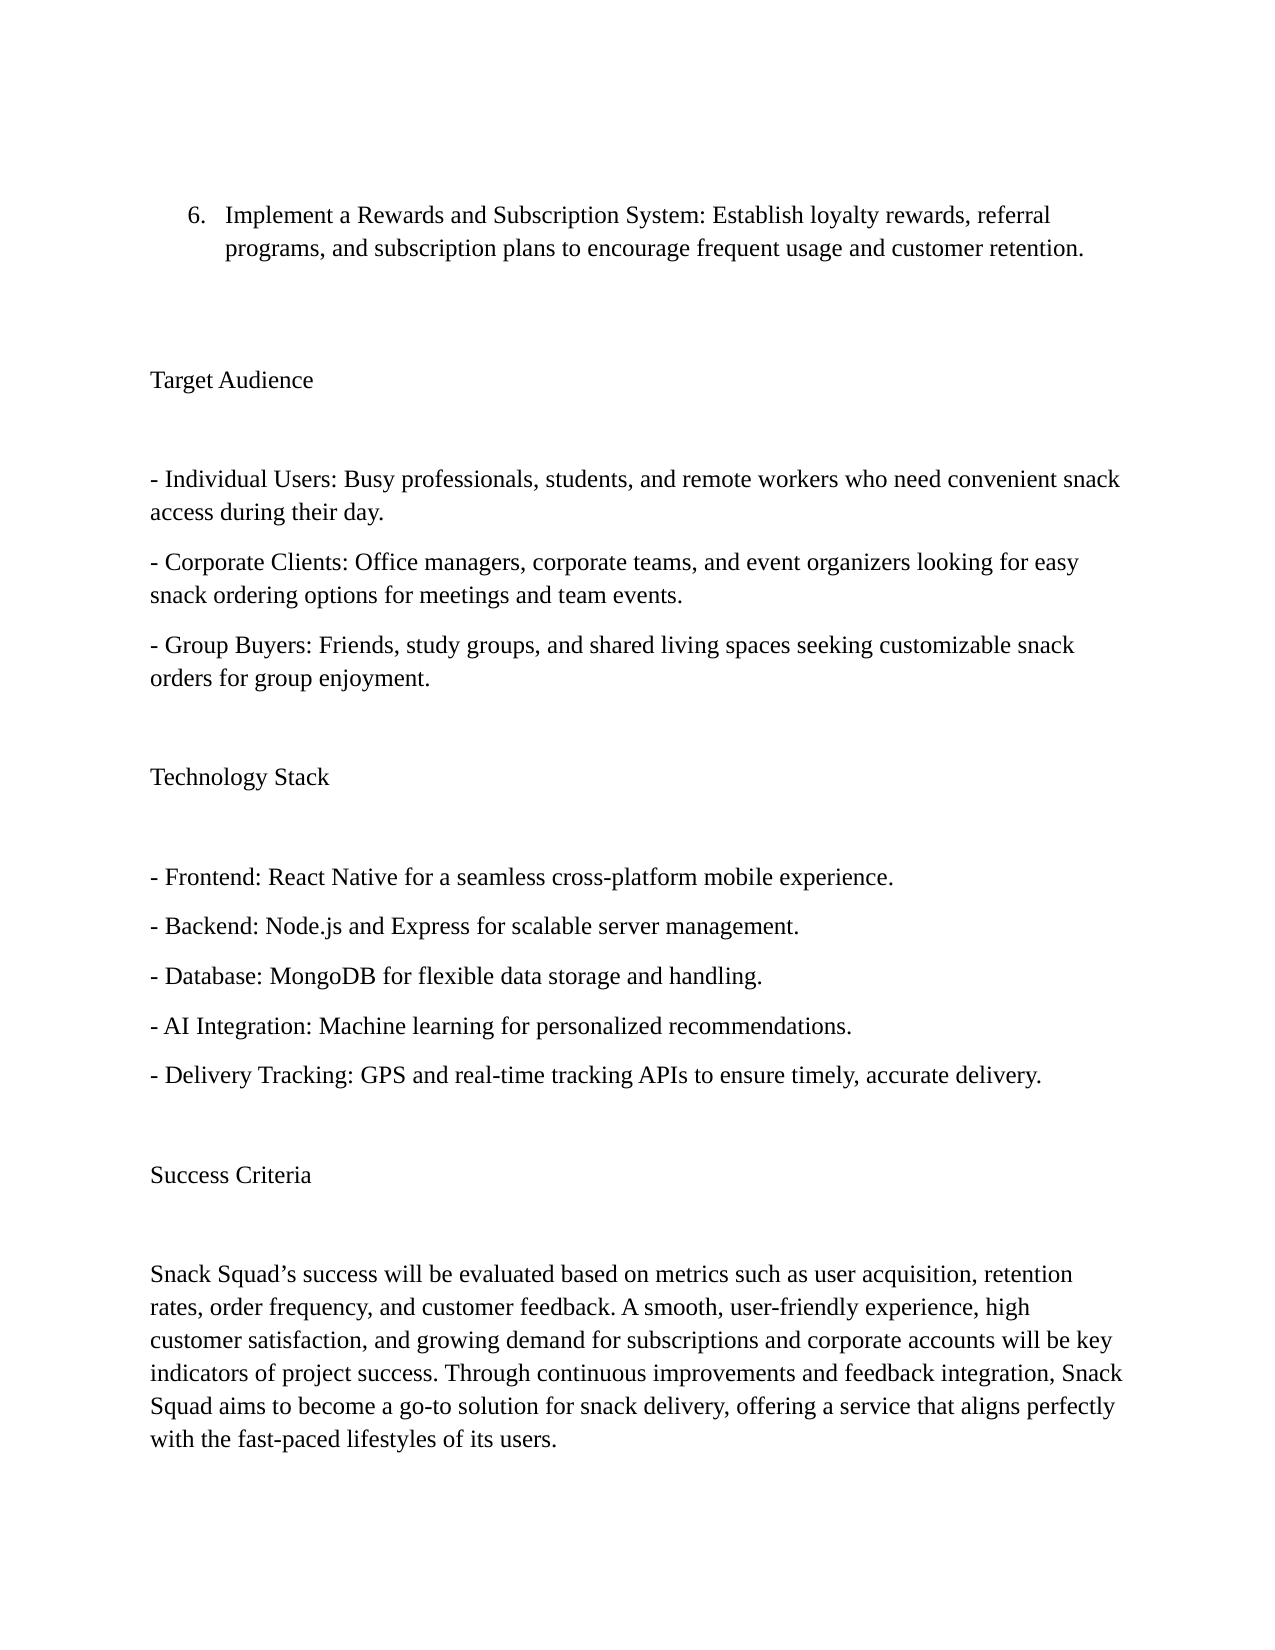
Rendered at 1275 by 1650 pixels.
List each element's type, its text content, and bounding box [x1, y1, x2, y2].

text Snack Squad’s success will be evaluated based on metrics such as user acquisition, retention rates, order frequency, and customer feedback. A smooth, user-friendly experience, high customer satisfaction, and growing demand for subscriptions and corporate accounts will be key indicators of project success. Through continuous improvements and feedback integration, Snack Squad aims to become a go-to solution for snack delivery, offering a service that aligns perfectly with the fast-paced lifestyles of its users. [150, 1259, 1125, 1453]
text Success Criteria [150, 1160, 1125, 1188]
text - Corporate Clients: Office managers, corporate teams, and event organizers looking for easy snack ordering options for meetings and team events. [150, 547, 1125, 609]
text - Delivery Tracking: GPS and real-time tracking APIs to ensure timely, accurate delivery. [150, 1060, 1125, 1089]
text - Database: MongoDB for flexible data storage and handling. [150, 961, 1125, 990]
list Implement a Rewards and Subscription System: Establish loyalty rewards, referral programs, and subscription plans to encourage frequent usage and customer retention. [187, 200, 1125, 261]
text - AI Integration: Machine learning for personalized recommendations. [150, 1011, 1125, 1039]
text Target Audience [150, 365, 1125, 394]
text Technology Stack [150, 762, 1125, 791]
text - Backend: Node.js and Express for scalable server management. [150, 911, 1125, 940]
text - Individual Users: Busy professionals, students, and remote workers who need convenient snack access during their day. [150, 464, 1125, 526]
text - Frontend: React Native for a seamless cross-platform mobile experience. [150, 862, 1125, 890]
text - Group Buyers: Friends, study groups, and shared living spaces seeking customizable snack orders for group enjoyment. [150, 630, 1125, 692]
